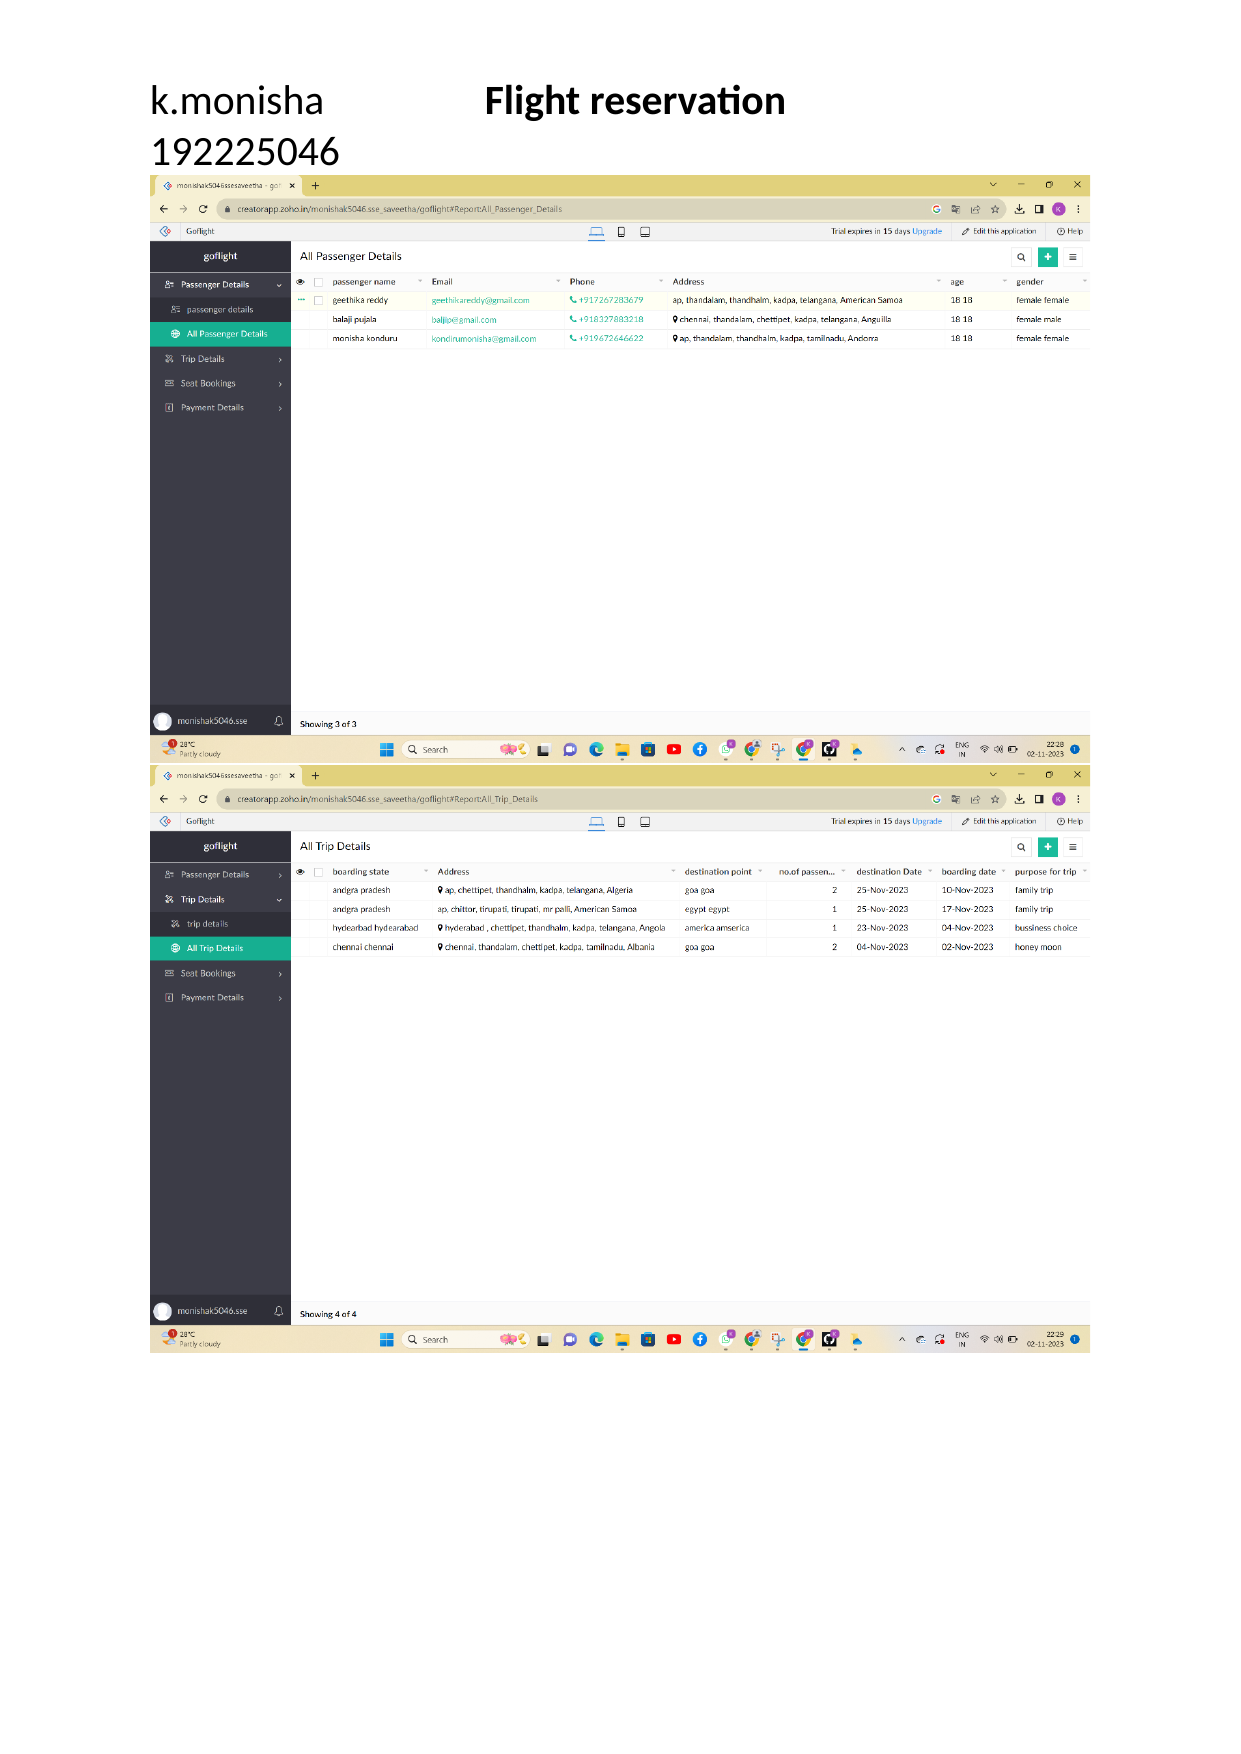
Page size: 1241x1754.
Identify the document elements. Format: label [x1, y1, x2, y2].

picture [150, 175, 1091, 763]
picture [150, 765, 1091, 1353]
